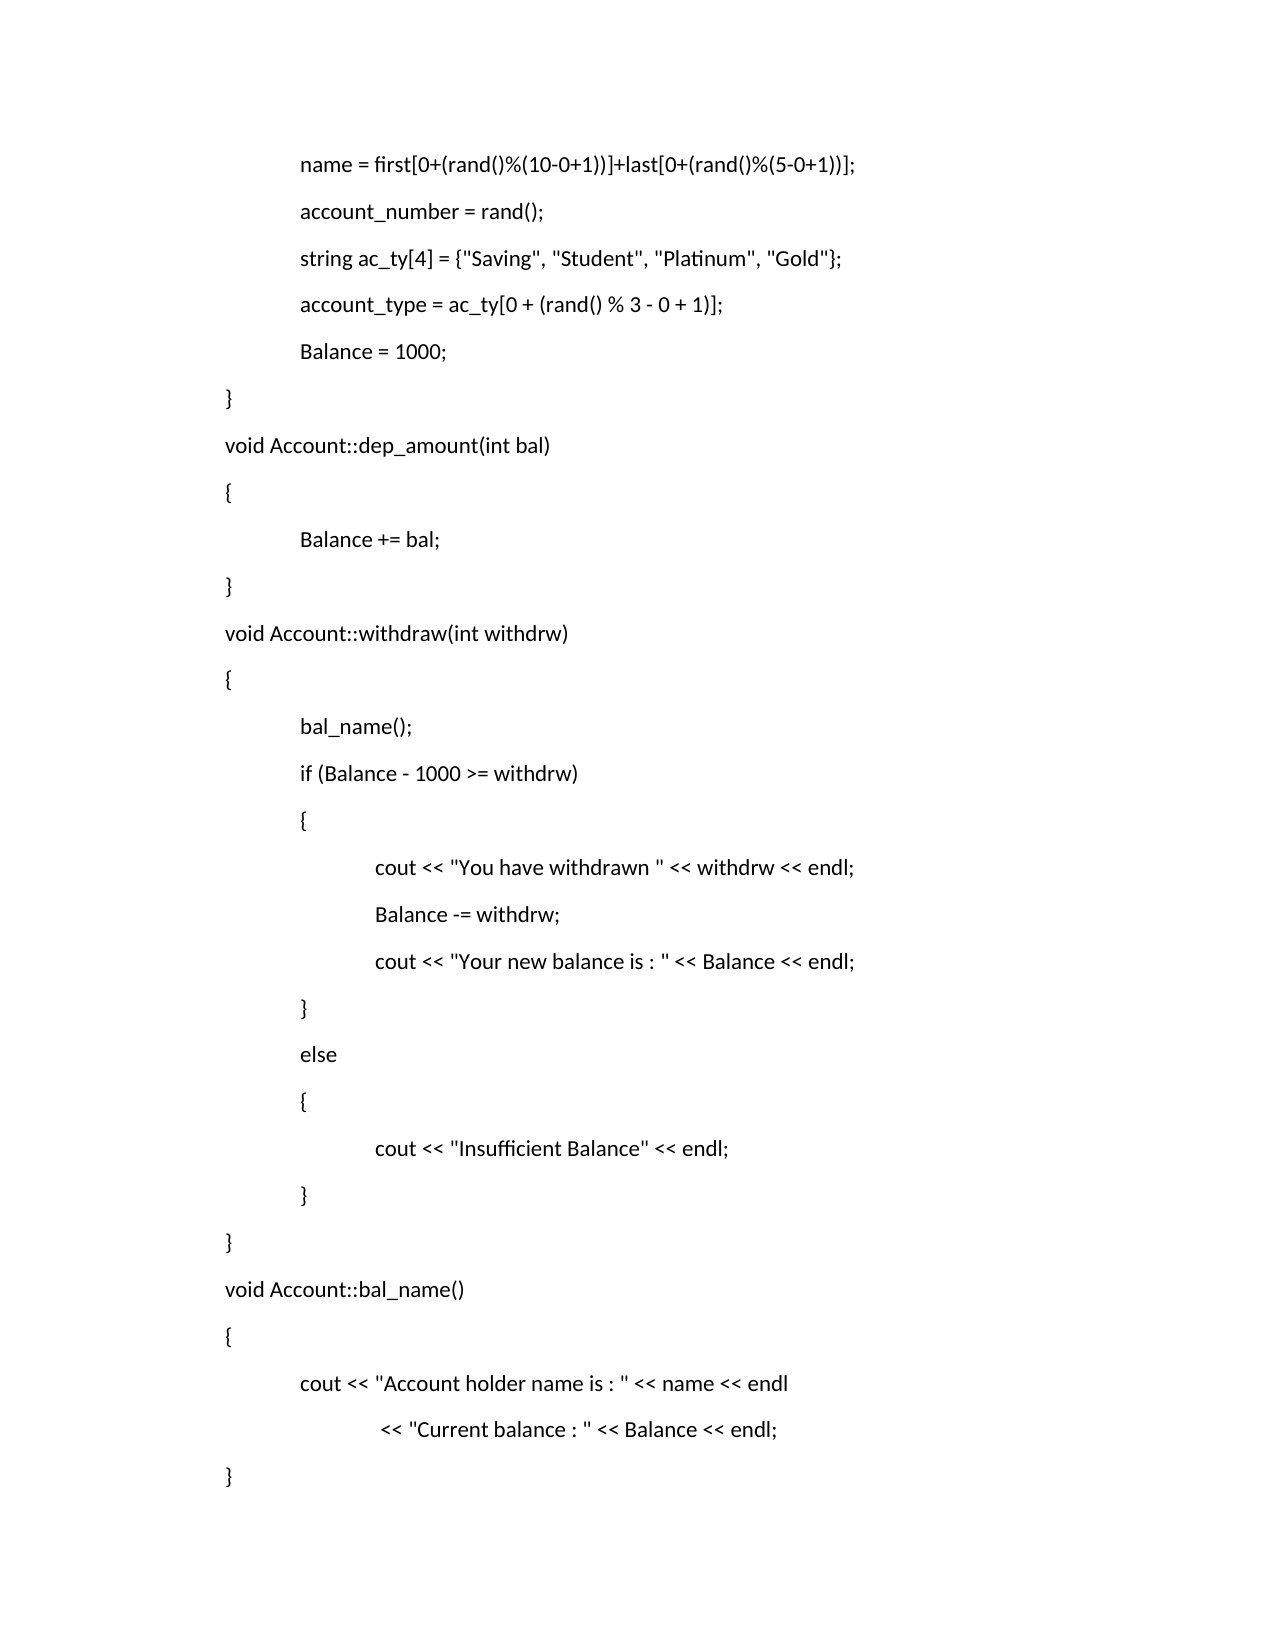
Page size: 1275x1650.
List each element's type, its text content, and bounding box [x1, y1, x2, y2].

text { [225, 478, 1125, 506]
text void Account::dep_amount(int bal) [225, 431, 1125, 459]
text { [225, 806, 1125, 834]
text Balance = 1000; [225, 337, 1125, 366]
text cout << "Your new balance is : " << Balance << endl; [225, 947, 1125, 975]
text cout << "Insufficient Balance" << endl; [225, 1134, 1125, 1162]
text else [225, 1041, 1125, 1069]
text void Account::bal_name() [225, 1275, 1125, 1303]
text { [225, 666, 1125, 694]
text account_type = ac_ty[0 + (rand() % 3 - 0 + 1)]; [225, 291, 1125, 319]
text } [225, 1228, 1125, 1256]
text } [225, 1181, 1125, 1209]
text } [225, 572, 1125, 600]
text } [225, 1462, 1125, 1491]
text if (Balance - 1000 >= withdrw) [225, 759, 1125, 787]
text name = first[0+(rand()%(10-0+1))]+last[0+(rand()%(5-0+1))]; [225, 150, 1125, 178]
text { [225, 1322, 1125, 1350]
text { [225, 1087, 1125, 1116]
text cout << "Account holder name is : " << name << endl [225, 1369, 1125, 1397]
text } [225, 994, 1125, 1022]
text void Account::withdraw(int withdrw) [225, 619, 1125, 647]
text bal_name(); [225, 712, 1125, 741]
text Balance += bal; [225, 525, 1125, 553]
text cout << "You have withdrawn " << withdrw << endl; [225, 853, 1125, 881]
text Balance -= withdrw; [225, 900, 1125, 928]
text } [225, 384, 1125, 412]
text string ac_ty[4] = {"Saving", "Student", "Platinum", "Gold"}; [225, 244, 1125, 272]
text account_number = rand(); [225, 197, 1125, 225]
text << "Current balance : " << Balance << endl; [225, 1416, 1125, 1444]
